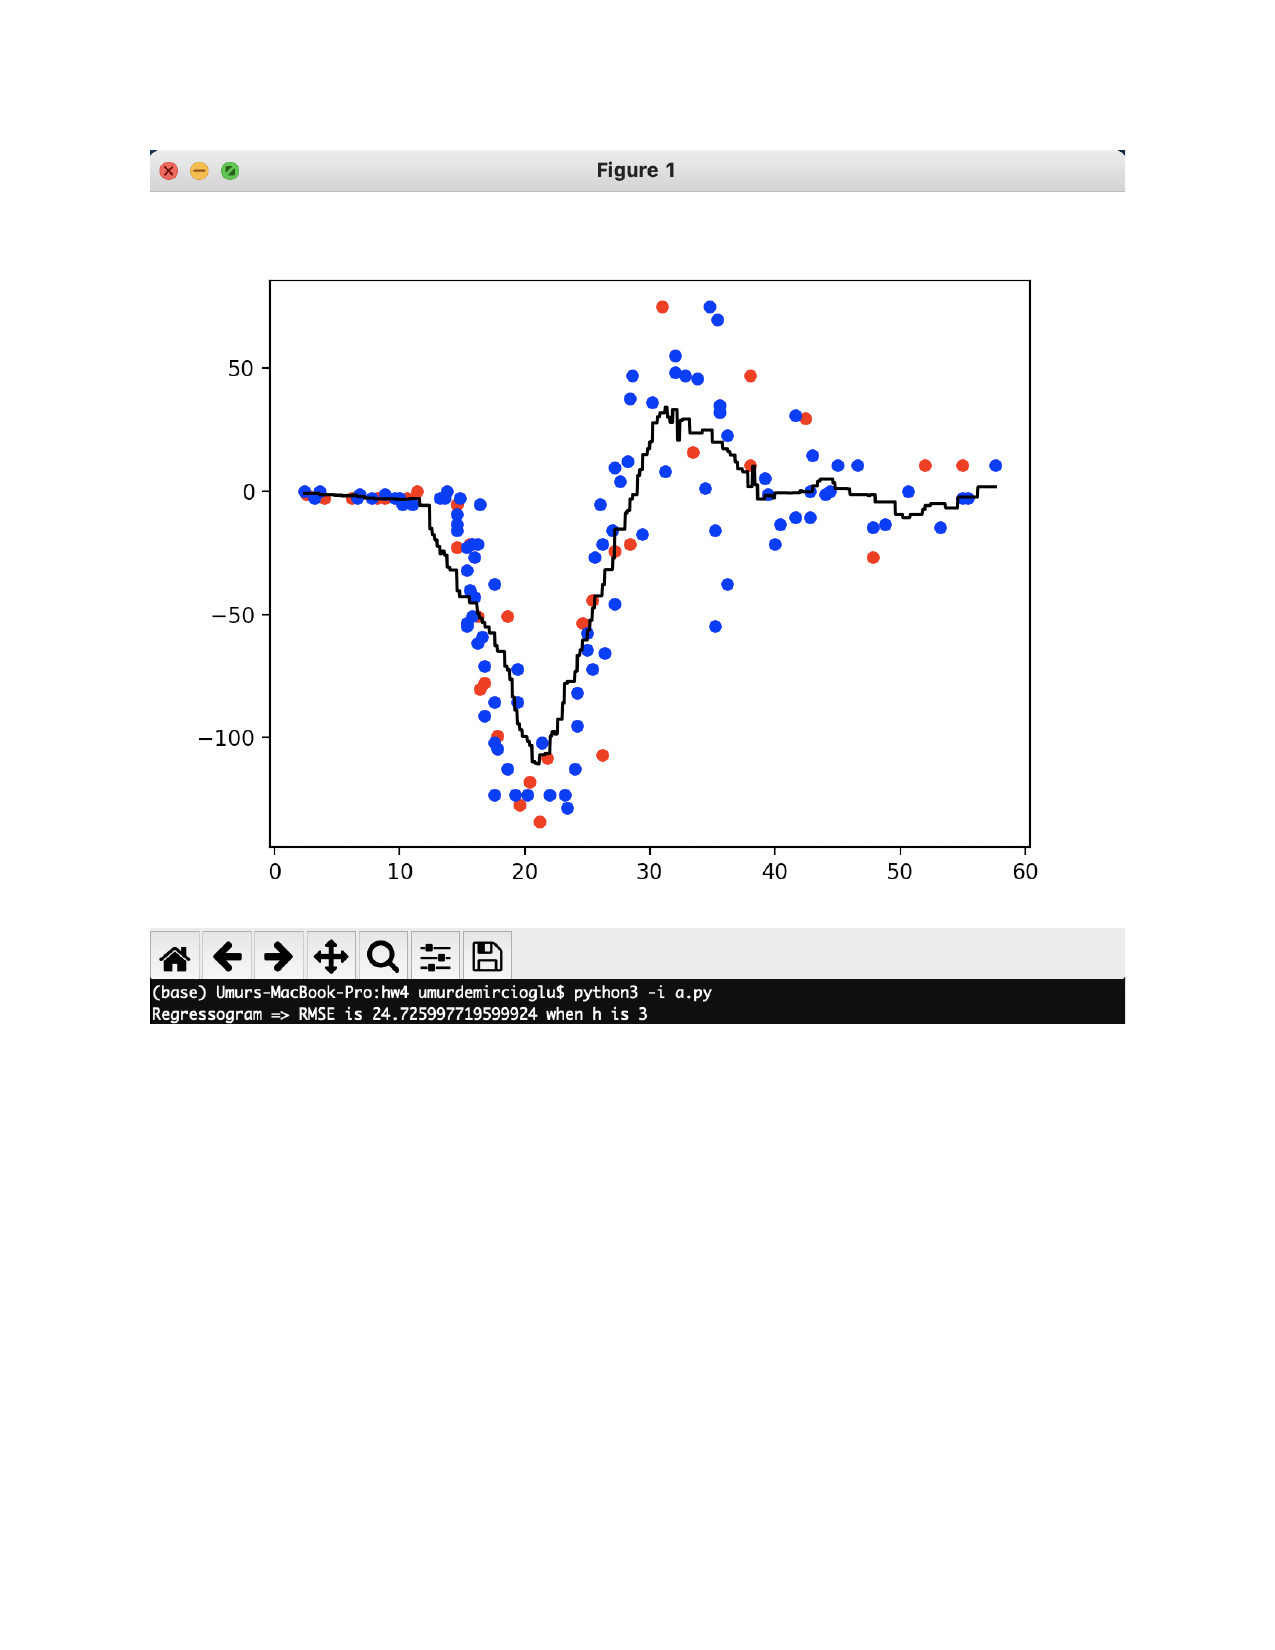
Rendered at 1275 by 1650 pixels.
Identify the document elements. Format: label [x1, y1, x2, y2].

picture [150, 150, 1125, 1024]
